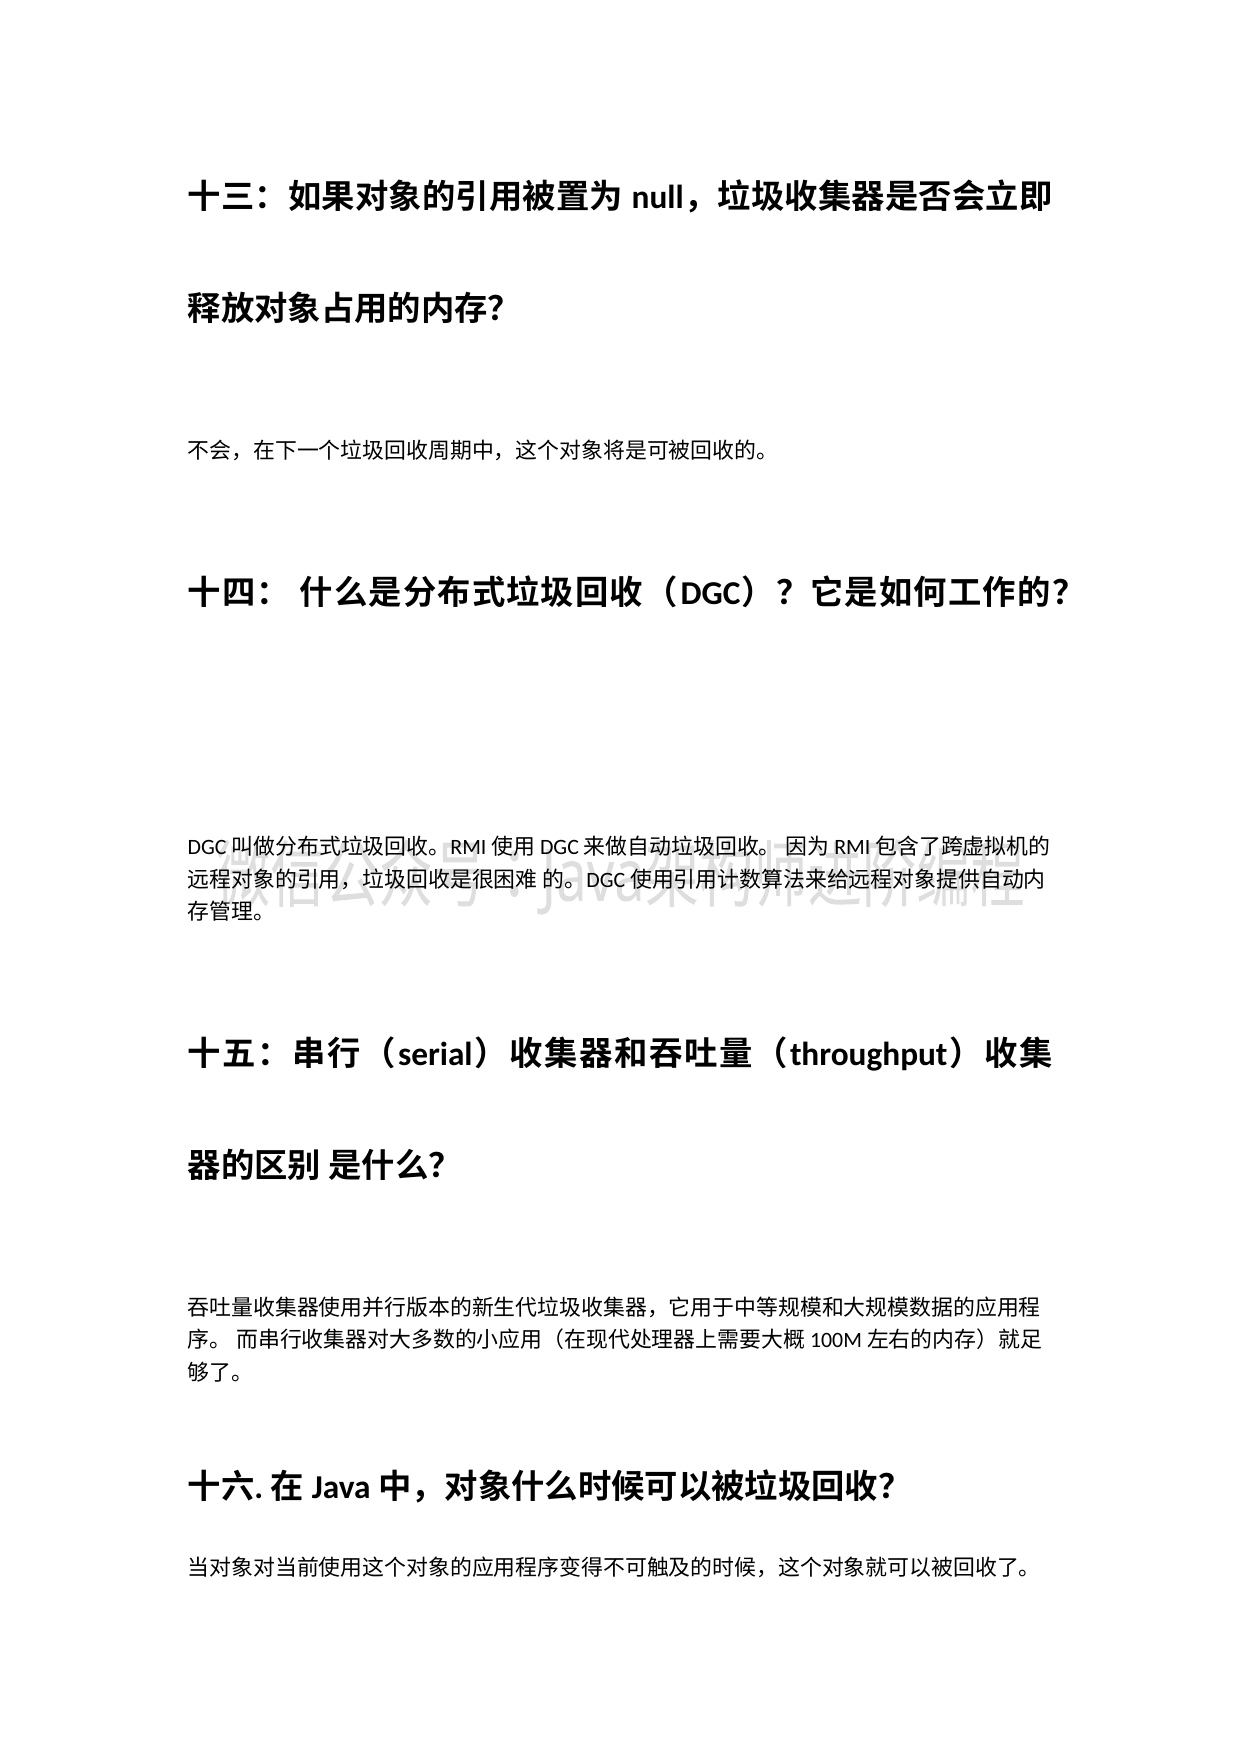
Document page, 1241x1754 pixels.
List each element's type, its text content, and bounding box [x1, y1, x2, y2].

text 十六. 在 Java 中，对象什么时候可以被垃圾回收？ [187, 1452, 1053, 1517]
text 吞吐量收集器使用并行版本的新生代垃圾收集器，它用于中等规模和大规模数据的应用程序。 而串行收集器对大多数的小应用（在现代处理器上需要大概 100M 左右的内存）就足够了。 [187, 1289, 1053, 1387]
text 不会，在下一个垃圾回收周期中，这个对象将是可被回收的。 [187, 433, 1053, 466]
text DGC 叫做分布式垃圾回收。RMI 使用 DGC 来做自动垃圾回收。 因为 RMI 包含了跨虚拟机的远程对象的引用，垃圾回收是很困难 的。DGC 使用引用计数算法来给远程对象提供自动内存管理。 [187, 829, 1053, 926]
subtitle 十四： 什么是分布式垃圾回收（DGC）？它是如何工作的？ [187, 558, 1053, 734]
text 当对象对当前使用这个对象的应用程序变得不可触及的时候，这个对象就可以被回收了。 [187, 1549, 1053, 1582]
subtitle 十三：如果对象的引用被置为 null，垃圾收集器是否会立即释放对象占用的内存？ [187, 162, 1053, 339]
subtitle 十五：串行（serial）收集器和吞吐量（throughput）收集器的区别 是什么？ [187, 1018, 1053, 1195]
